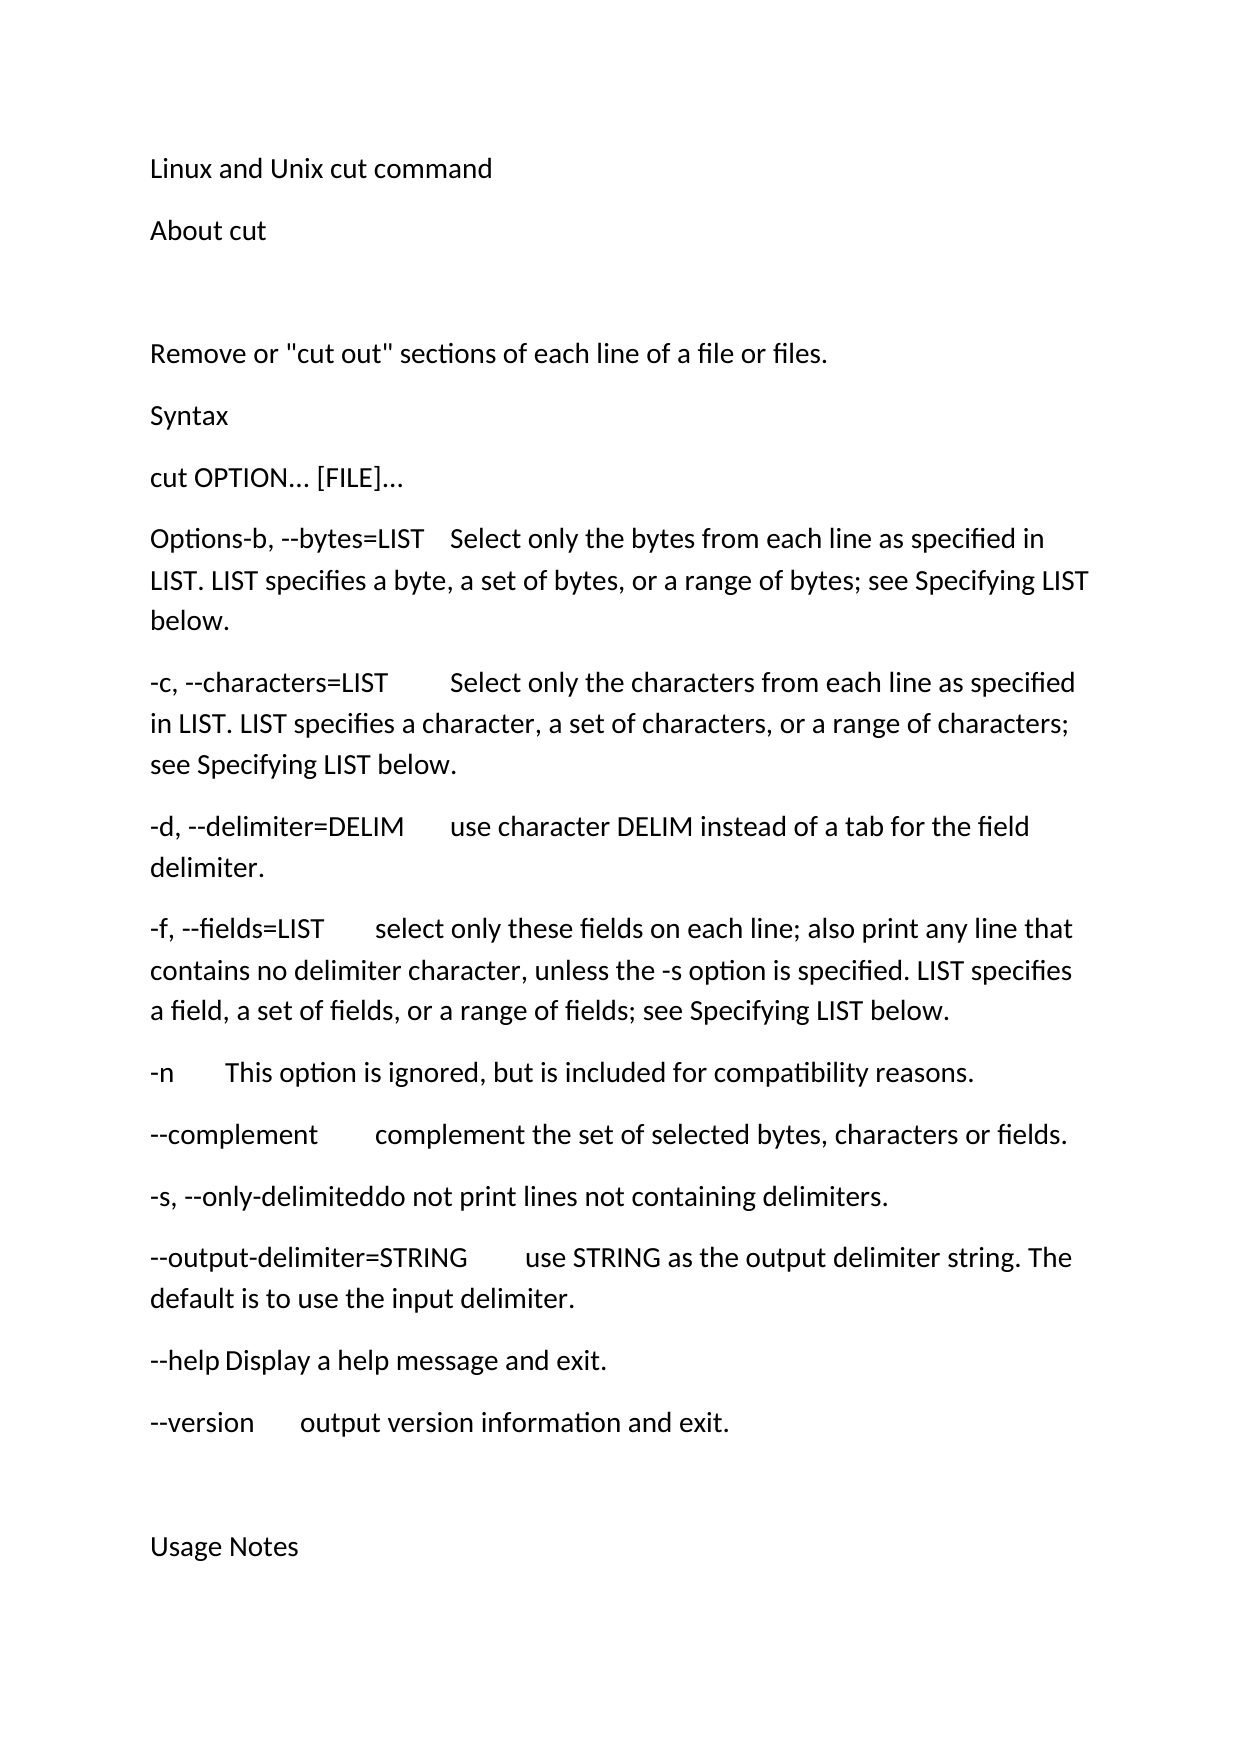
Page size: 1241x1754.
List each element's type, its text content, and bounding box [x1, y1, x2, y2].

text About cut [150, 212, 1090, 247]
text Syntax [150, 397, 1090, 433]
text -f, --fields=LIST select only these fields on each line; also print any line that contains no delimiter character, unless the -s option is specified. LIST specifies a field, a set of fields, or a range of fields; see Specifying LIST below. [150, 911, 1090, 1028]
text Remove or "cut out" sections of each line of a file or files. [150, 335, 1090, 371]
text --version output version information and exit. [150, 1404, 1090, 1440]
text -d, --delimiter=DELIM use character DELIM instead of a tab for the field delimiter. [150, 808, 1090, 884]
text --complement complement the set of selected bytes, characters or fields. [150, 1116, 1090, 1152]
text --help Display a help message and exit. [150, 1342, 1090, 1378]
text Usage Notes [150, 1528, 1090, 1563]
text -s, --only-delimited do not print lines not containing delimiters. [150, 1178, 1090, 1213]
text Linux and Unix cut command [150, 150, 1090, 186]
text Options-b, --bytes=LIST Select only the bytes from each line as specified in LIST. LIST specifies a byte, a set of bytes, or a range of bytes; see Specifying LIST below. [150, 521, 1090, 638]
text -c, --characters=LIST Select only the characters from each line as specified in LIST. LIST specifies a character, a set of characters, or a range of characters; see Specifying LIST below. [150, 664, 1090, 782]
text --output-delimiter=STRING use STRING as the output delimiter string. The default is to use the input delimiter. [150, 1239, 1090, 1316]
text cut OPTION... [FILE]... [150, 459, 1090, 494]
text -n This option is ignored, but is included for compatibility reasons. [150, 1054, 1090, 1090]
